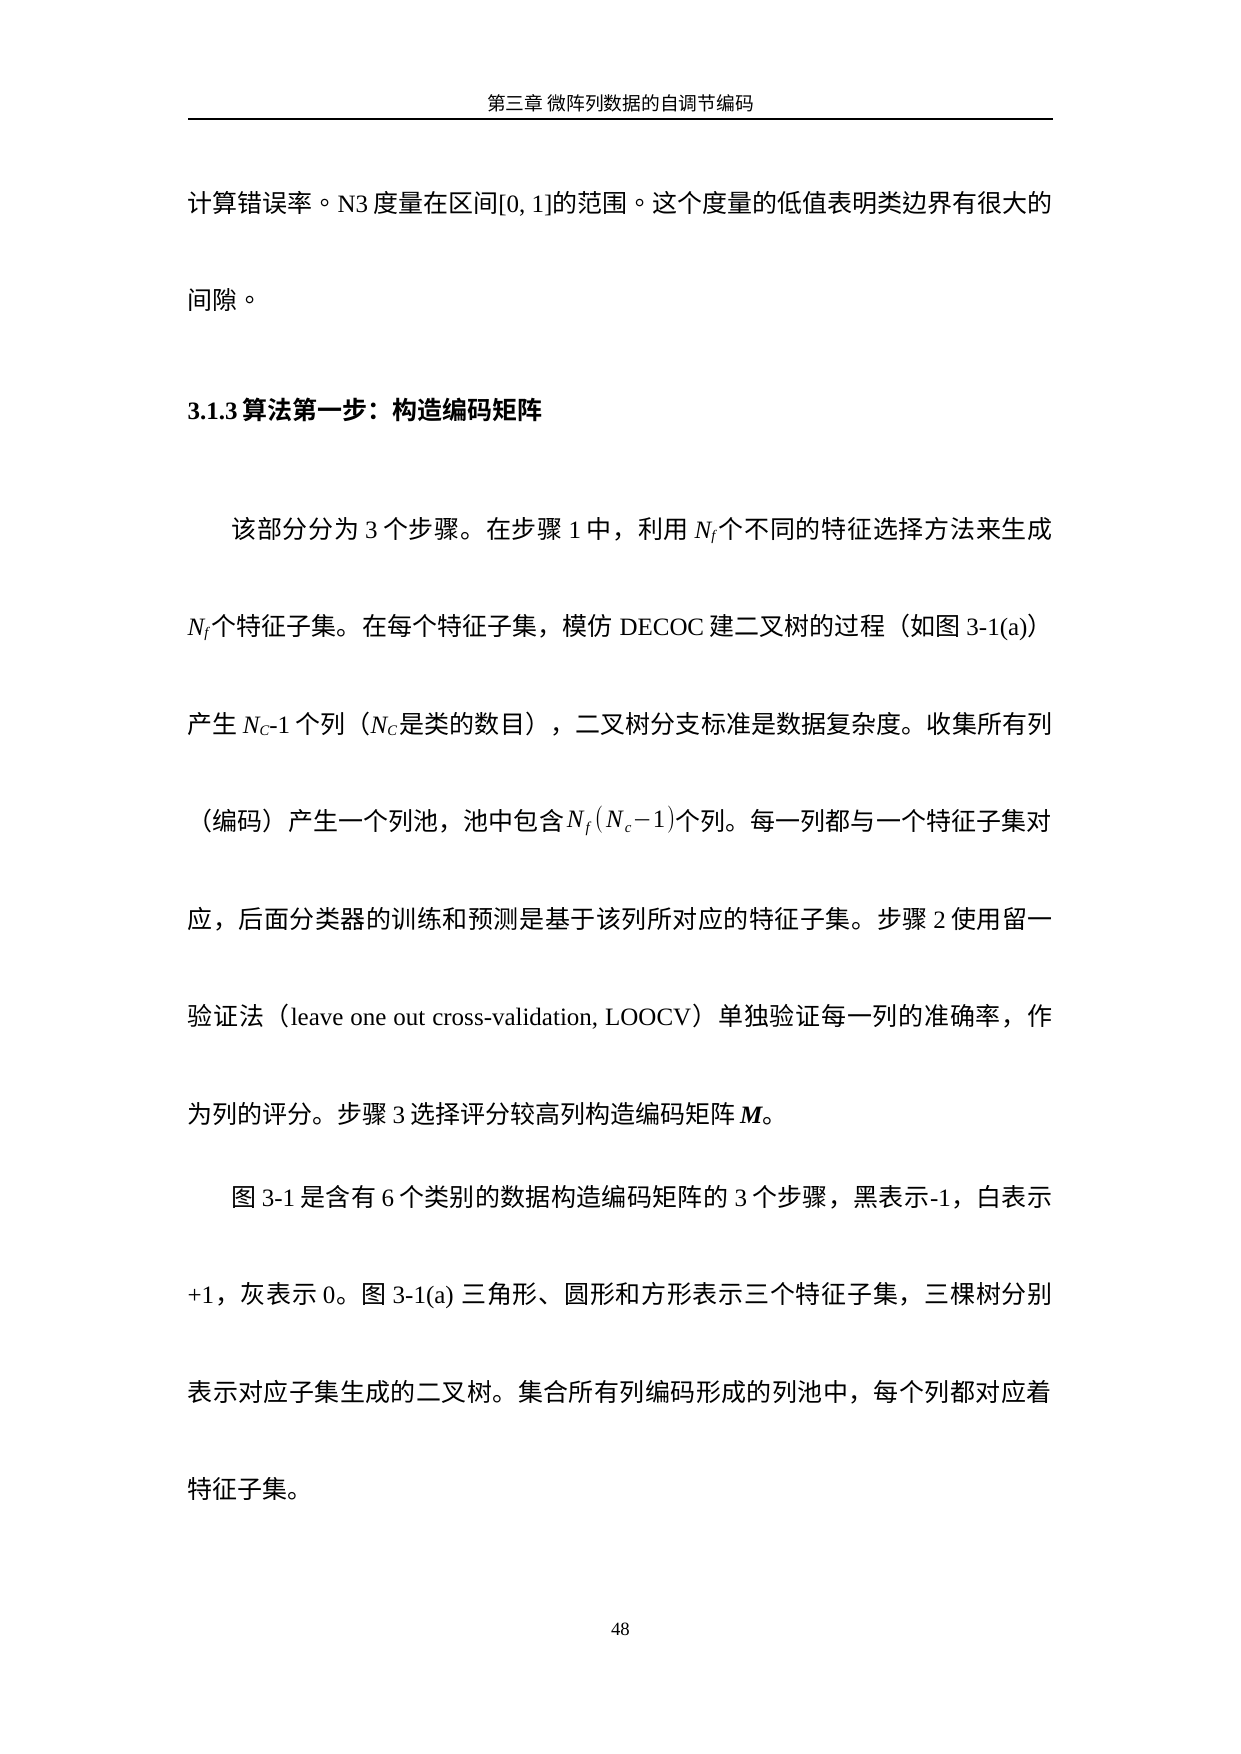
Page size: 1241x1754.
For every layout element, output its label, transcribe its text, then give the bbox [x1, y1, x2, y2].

text 该部分分为3个步骤。在步骤1中，利用Nf个不同的特征选择方法来生成Nf个特征子集。在每个特征子集，模仿DECOC建二叉树的过程（如图3-1(a)）产生NC-1个列（NC是类的数目），二叉树分支标准是数据复杂度。收集所有列（编码）产生一个列池，池中包含个列。每一列都与一个特征子集对应，后面分类器的训练和预测是基于该列所对应的特征子集。步骤2使用留一验证法（leave one out cross-validation, LOOCV）单独验证每一列的准确率，作为列的评分。步骤3选择评分较高列构造编码矩阵M。 [187, 495, 1053, 1145]
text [187, 169, 1053, 332]
text 图3-1是含有6个类别的数据构造编码矩阵的3个步骤，黑表示-1，白表示+1，灰表示0。图3-1(a) 三角形、圆形和方形表示三个特征子集，三棵树分别表示对应子集生成的二叉树。集合所有列编码形成的列池中，每个列都对应着特征子集。 [187, 1163, 1053, 1520]
subtitle 3.1.3算法第一步：构造编码矩阵 [187, 376, 1053, 441]
